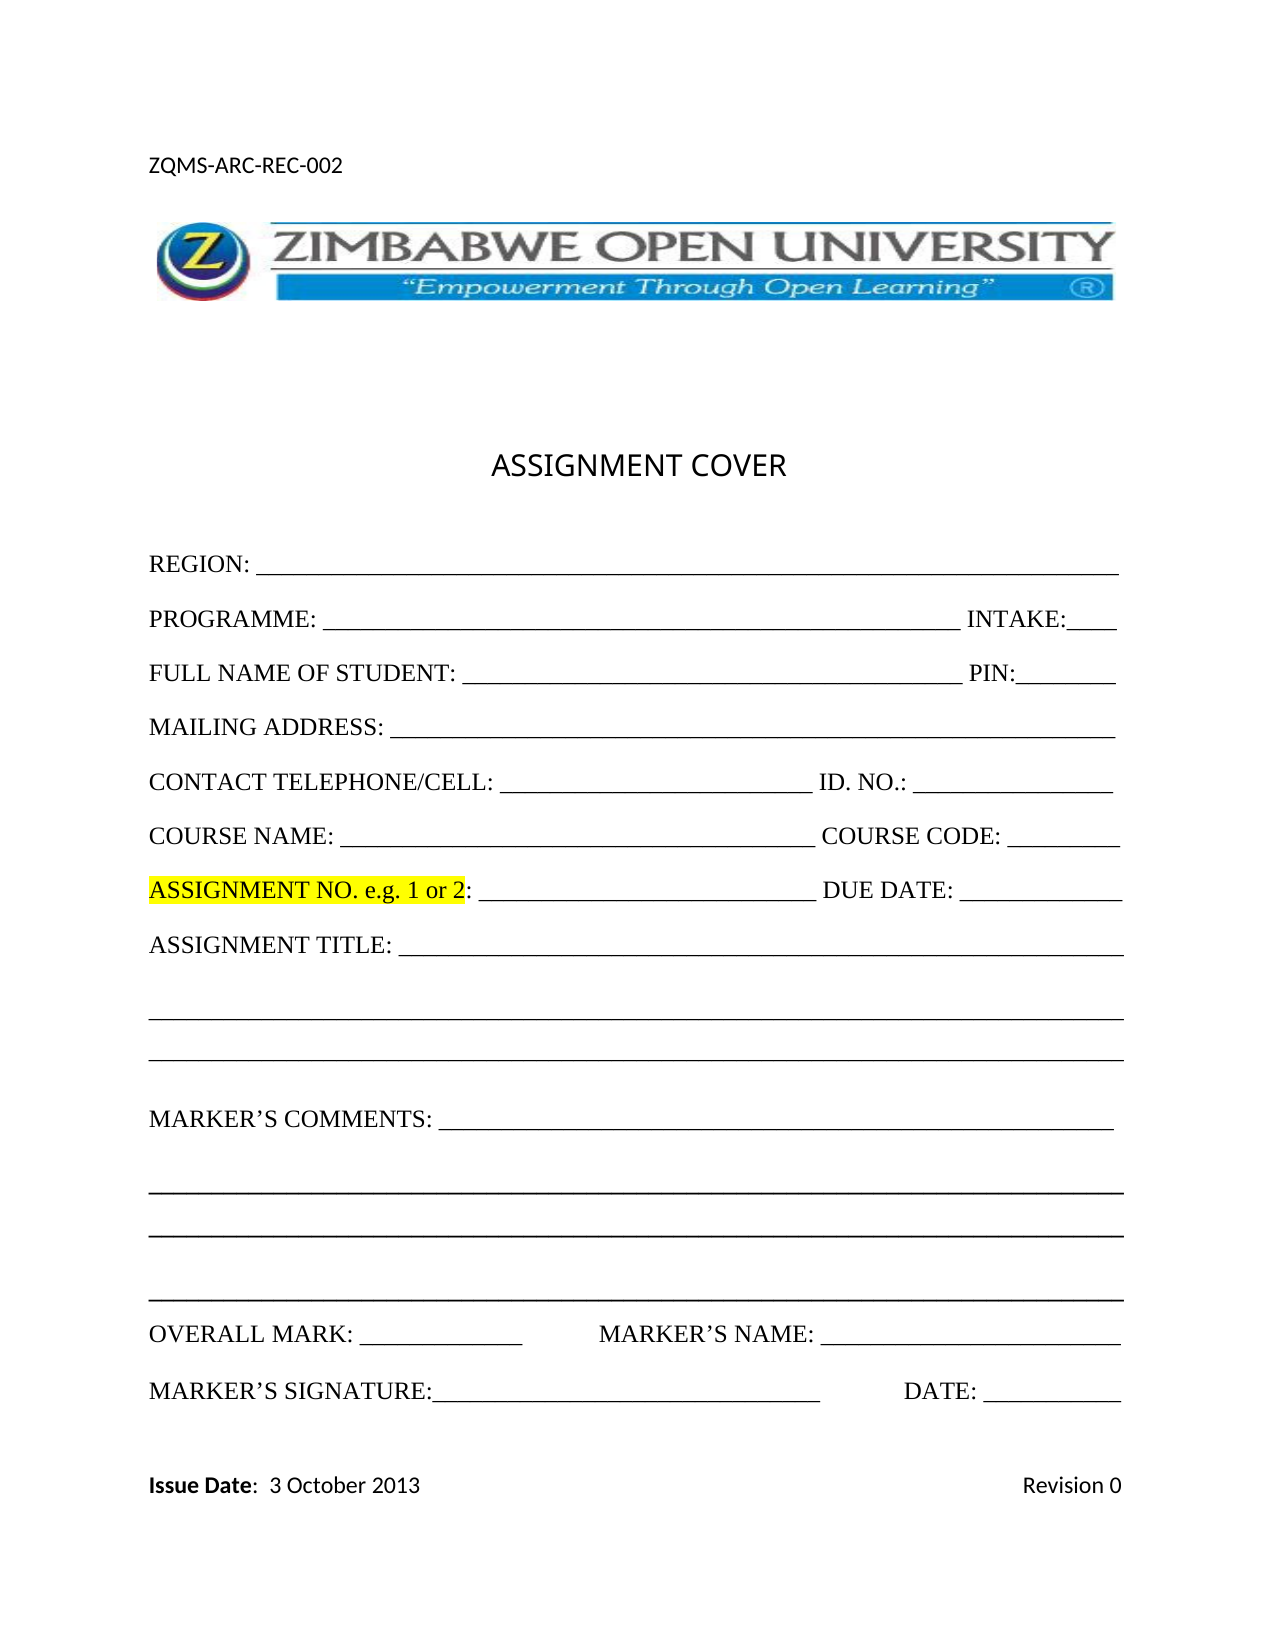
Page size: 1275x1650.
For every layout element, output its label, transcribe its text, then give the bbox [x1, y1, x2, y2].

text MARKER’S COMMENTS: ______________________________________________________ [149, 1104, 1127, 1133]
text Issue Date: 3 October 2013 Revision 0 [149, 1470, 1127, 1499]
picture [156, 222, 1117, 301]
text MAILING ADDRESS: __________________________________________________________ [149, 712, 1127, 741]
text ______________________________________________________________________________ [149, 1168, 1127, 1197]
text FULL NAME OF STUDENT: ________________________________________ PIN:________ [149, 658, 1127, 687]
text ZQMS-ARC-REC-002 [149, 150, 1127, 179]
text MARKER’S SIGNATURE:_______________________________ DATE: ___________ [149, 1376, 1127, 1405]
text REGION: _____________________________________________________________________ [149, 549, 1127, 578]
text OVERALL MARK: _____________ MARKER’S NAME: ________________________ [149, 1319, 1127, 1347]
text CONTACT TELEPHONE/CELL: _________________________ ID. NO.: ________________ [149, 767, 1127, 796]
text ______________________________________________________________________________ [149, 1275, 1127, 1304]
text COURSE NAME: ______________________________________ COURSE CODE: _________ [149, 821, 1127, 850]
text ASSIGNMENT TITLE: __________________________________________________________ [149, 930, 1127, 959]
text ASSIGNMENT NO. e.g. 1 or 2: ___________________________ DUE DATE: _____________ [465, 876, 1127, 904]
text ______________________________________________________________________________ [149, 994, 1127, 1022]
text ______________________________________________________________________________ [149, 1036, 1127, 1064]
text ______________________________________________________________________________ [149, 1211, 1127, 1240]
text PROGRAMME: ___________________________________________________ INTAKE:____ [149, 604, 1127, 632]
subtitle ASSIGNMENT COVER [151, 444, 1127, 485]
